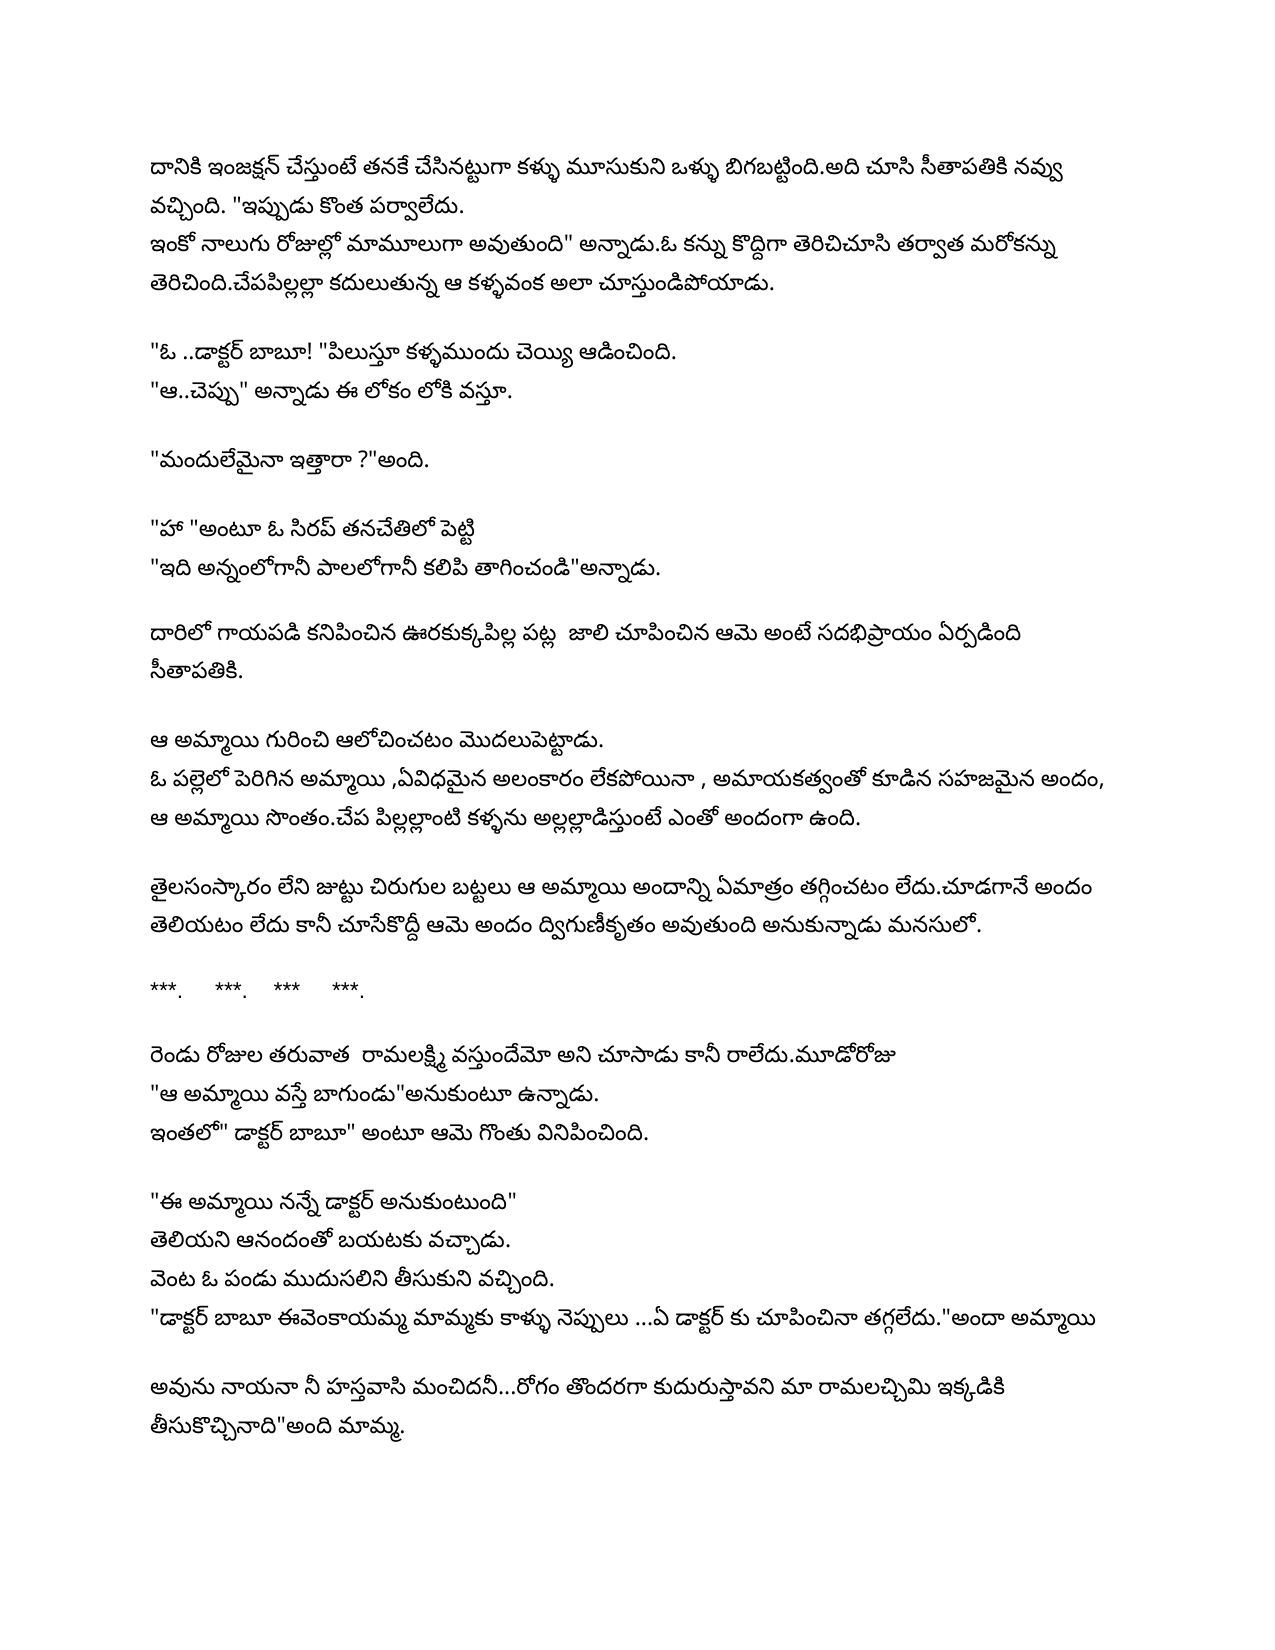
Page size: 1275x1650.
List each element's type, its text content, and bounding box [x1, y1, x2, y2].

text "ఆ అమ్మాయి వస్తే బాగుండు"అనుకుంటూ ఉన్నాడు. [150, 1077, 1125, 1111]
text సీతాపతికి. [150, 654, 1125, 688]
text "హా "అంటూ ఓ సిరప్ తనచేతిలో పెట్టి [150, 512, 1125, 546]
text "ఓ ..డాక్టర్ బాబూ! "పిలుస్తూ కళ్ళముందు చెయ్యి ఆడించింది. [150, 335, 1125, 369]
text ఇంతలో" డాక్టర్ బాబూ" అంటూ ఆమె గొంతు వినిపించింది. [150, 1116, 1125, 1149]
text ఇంకో నాలుగు రోజుల్లో మామూలుగా అవుతుంది" అన్నాడు.ఓ కన్ను కొద్దిగా తెరిచిచూసి తర్వాత మరోకన్ను తెరిచింది.చేపపిల్లల్లా కదులుతున్న ఆ కళ్ళవంక అలా చూస్తుండిపోయాడు. [150, 227, 1125, 300]
text "మందులేమైనా ఇత్తారా ?"అంది. [150, 443, 1125, 477]
text ఆ అమ్మాయి గురించి ఆలోచించటం మొదలుపెట్టాడు. [150, 723, 1125, 757]
text అవును నాయనా నీ హస్తవాసి మంచిదనీ...రోగం తొందరగా కుదురుస్తావని మా రామలచ్చిమి ఇక్కడికి తీసుకొచ్చినాది"అంది మామ్మ. [150, 1370, 1125, 1443]
text దానికి ఇంజక్షన్ చేస్తుంటే తనకే చేసినట్టుగా కళ్ళు మూసుకుని ఒళ్ళు బిగబట్టింది.అది చూసి సీతాపతికి నవ్వు వచ్చింది. "ఇప్పుడు కొంత పర్వాలేదు. [150, 150, 1125, 222]
text తైలసంస్కారం లేని జుట్టు చిరుగుల బట్టలు ఆ అమ్మాయి అందాన్ని ఏమాత్రం తగ్గించటం లేదు.చూడగానే అందం తెలియటం లేదు కానీ చూసేకొద్దీ ఆమె అందం ద్విగుణీకృతం అవుతుంది అనుకున్నాడు మనసులో. [150, 870, 1125, 942]
text దారిలో గాయపడి కనిపించిన ఊరకుక్కపిల్ల పట్ల జాలి చూపించిన ఆమె అంటే సదభిప్రాయం ఏర్పడింది [150, 620, 1125, 650]
text "ఈ అమ్మాయి నన్నే డాక్టర్ అనుకుంటుంది" [150, 1184, 1125, 1218]
text "ఇది అన్నంలోగానీ పాలలోగానీ కలిపి తాగించండి"అన్నాడు. [150, 551, 1125, 585]
text ఓ పల్లెలో పెరిగిన అమ్మాయి ,ఏవిధమైన అలంకారం లేకపోయినా , అమాయకత్వంతో కూడిన సహజమైన అందం, ఆ అమ్మాయి సొంతం.చేప పిల్లల్లాంటి కళ్ళను అల్లల్లాడిస్తుంటే ఎంతో అందంగా ఉంది. [150, 762, 1125, 834]
text "ఆ..చెప్పు" అన్నాడు ఈ లోకం లోకి వస్తూ. [150, 374, 1125, 408]
text "డాక్టర్ బాబూ ఈవెంకాయమ్మ మామ్మకు కాళ్ళు నెప్పులు ...ఏ డాక్టర్ కు చూపించినా తగ్గలేదు."అందా అమ్మాయి [150, 1301, 1125, 1335]
text ***. ***. *** ***. [150, 977, 1125, 1004]
text వెంట ఓ పండు ముదుసలిని తీసుకుని వచ్చింది. [150, 1262, 1125, 1296]
text తెలియని ఆనందంతో బయటకు వచ్చాడు. [150, 1223, 1125, 1257]
text రెండు రోజుల తరువాత రామలక్ష్మి వస్తుందేమో అని చూసాడు కానీ రాలేదు.మూడోరోజు [150, 1038, 1125, 1072]
